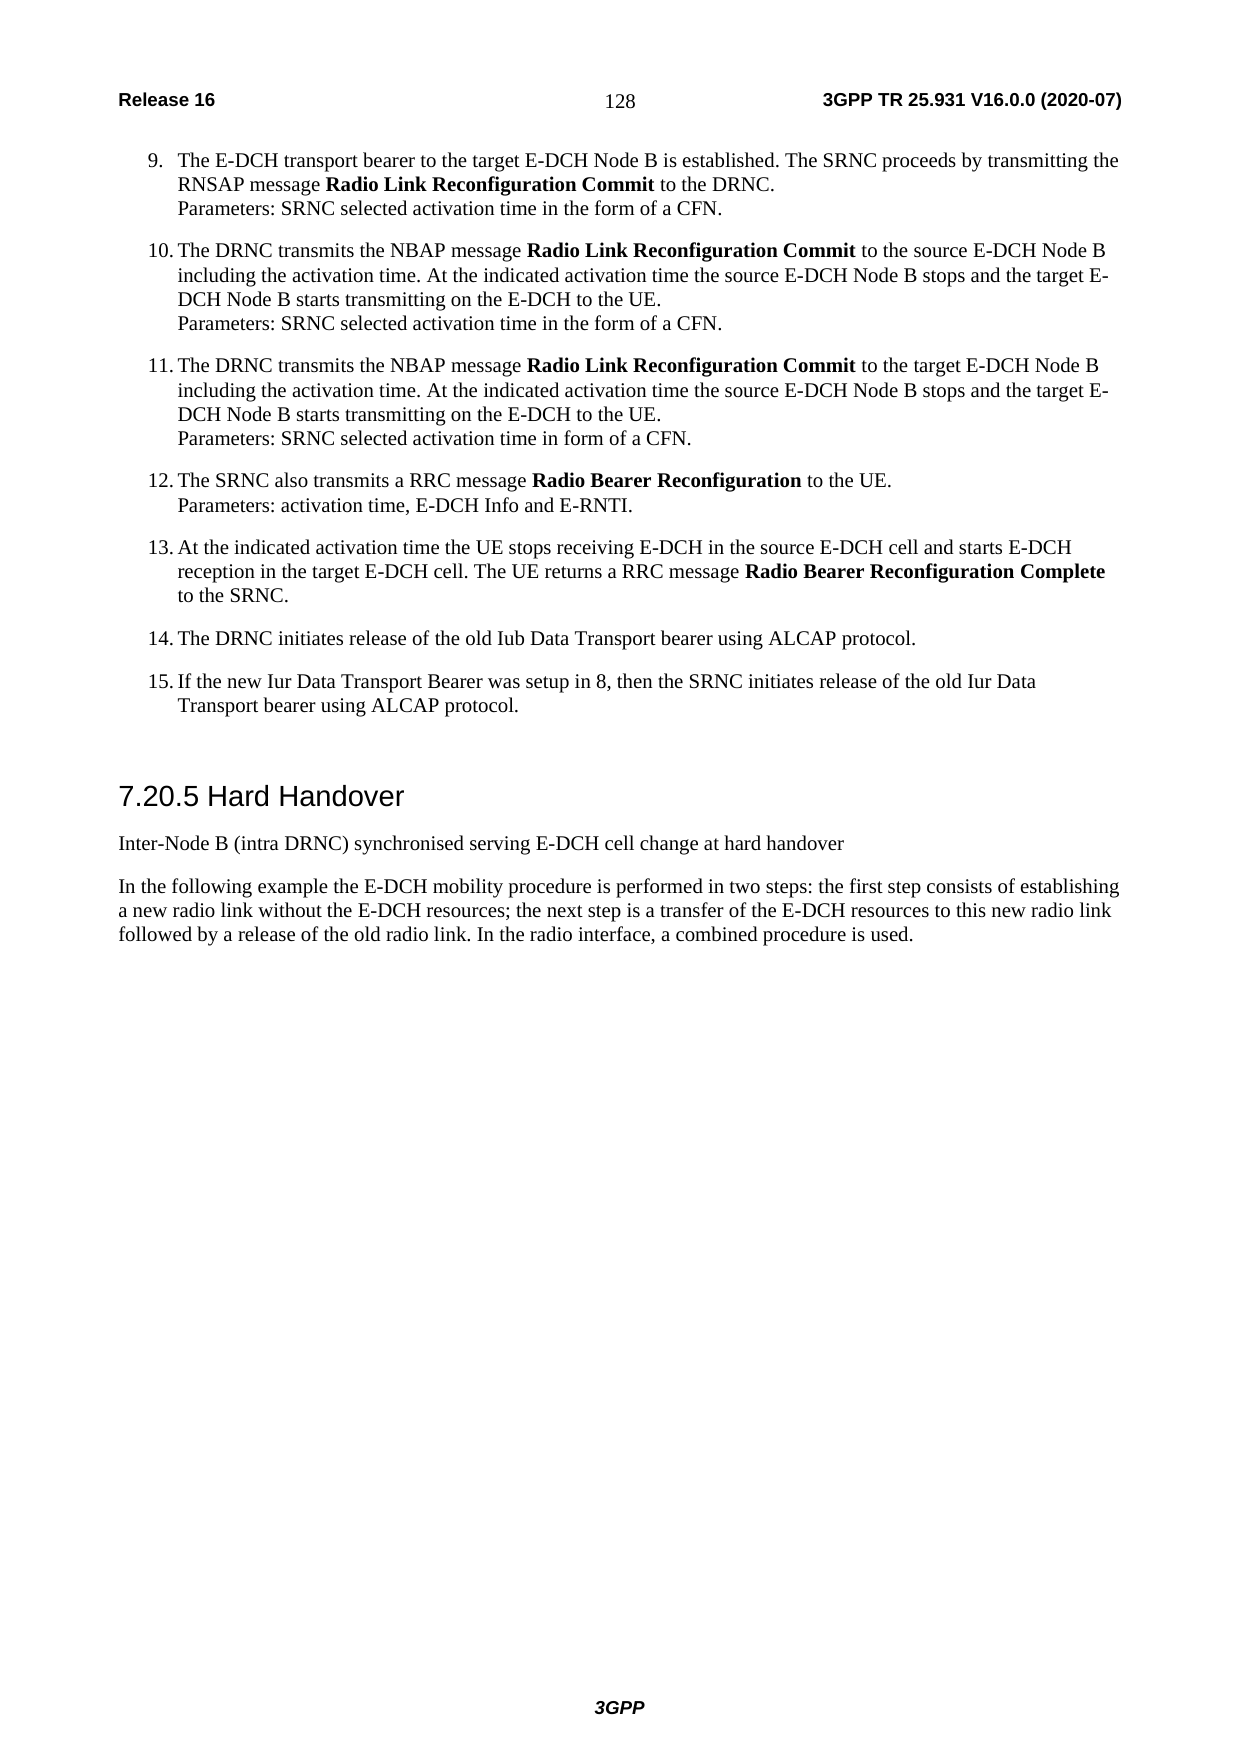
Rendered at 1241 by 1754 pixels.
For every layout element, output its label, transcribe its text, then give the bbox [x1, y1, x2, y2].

text In the following example the E-DCH mobility procedure is performed in two steps: the first step consists of establishing a new radio link without the E-DCH resources; the next step is a transfer of the E-DCH resources to this new radio link followed by a release of the old radio link. In the radio interface, a combined procedure is used. [118, 874, 1122, 946]
text Inter-Node B (intra DRNC) synchronised serving E-DCH cell change at hard handover [118, 831, 1122, 855]
text 15. If the new Iur Data Transport Bearer was setup in 8, then the SRNC initiates release of the old Iur Data Transport bearer using ALCAP protocol. [148, 669, 1122, 717]
text 14. The DRNC initiates release of the old Iub Data Transport bearer using ALCAP protocol. [148, 626, 1122, 650]
text 13. At the indicated activation time the UE stops receiving E-DCH in the source E-DCH cell and starts E-DCH reception in the target E-DCH cell. The UE returns a RRC message Radio Bearer Reconfiguration Complete to the SRNC. [148, 535, 1122, 607]
text 11. The DRNC transmits the NBAP message Radio Link Reconfiguration Commit to the target E-DCH Node B including the activation time. At the indicated activation time the source E-DCH Node B stops and the target E-DCH Node B starts transmitting on the E-DCH to the UE. Parameters: SRNC selected activation time in form of a CFN. [148, 353, 1122, 450]
text 9. The E-DCH transport bearer to the target E-DCH Node B is established. The SRNC proceeds by transmitting the RNSAP message Radio Link Reconfiguration Commit to the DRNC. Parameters: SRNC selected activation time in the form of a CFN. [148, 147, 1122, 220]
text 12. The SRNC also transmits a RRC message Radio Bearer Reconfiguration to the UE. Parameters: activation time, E-DCH Info and E-RNTI. [148, 468, 1122, 517]
subtitle 7.20.5 Hard Handover [118, 779, 1122, 812]
text 10. The DRNC transmits the NBAP message Radio Link Reconfiguration Commit to the source E-DCH Node B including the activation time. At the indicated activation time the source E-DCH Node B stops and the target E-DCH Node B starts transmitting on the E-DCH to the UE. Parameters: SRNC selected activation time in the form of a CFN. [148, 238, 1122, 335]
